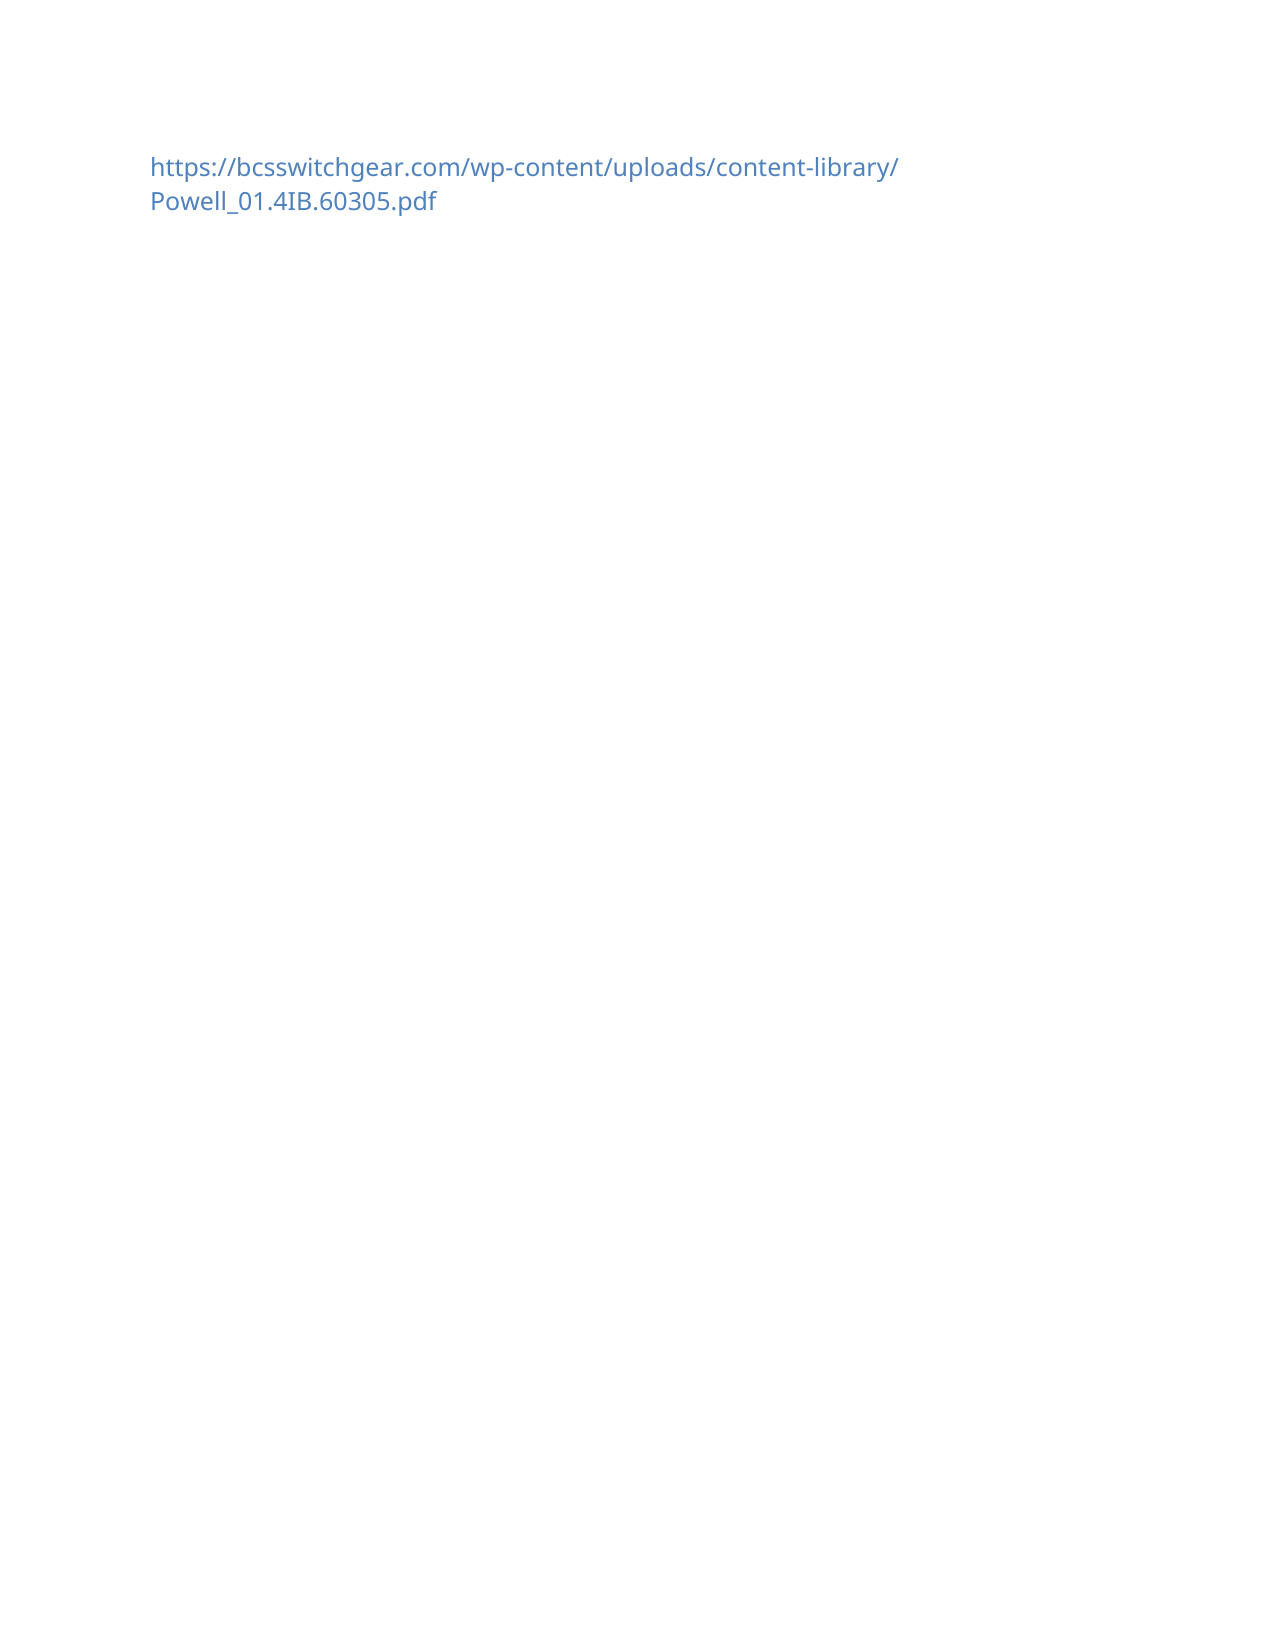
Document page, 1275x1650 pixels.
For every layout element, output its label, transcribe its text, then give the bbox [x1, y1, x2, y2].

text https://bcsswitchgear.com/wp-content/uploads/content-library/Powell_01.4IB.60305.pdf [150, 150, 1125, 218]
